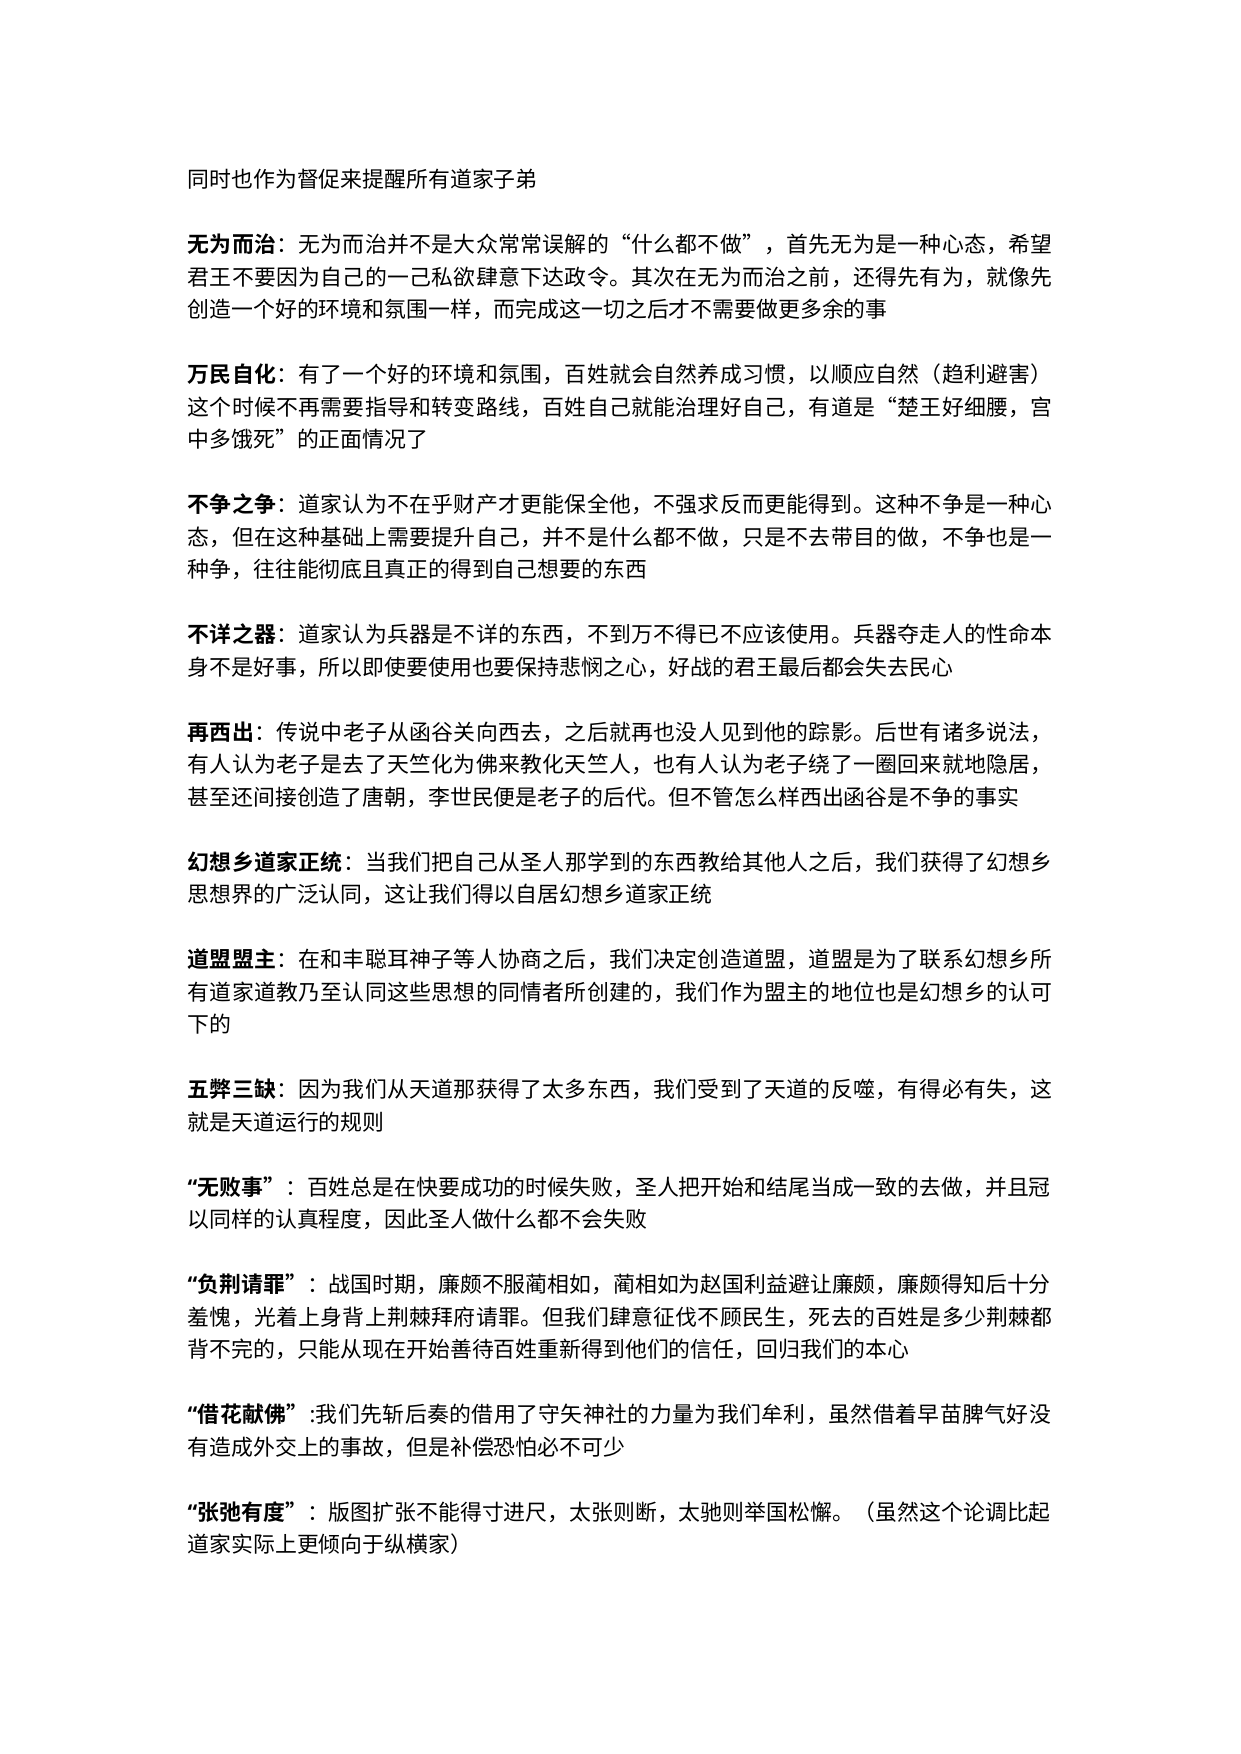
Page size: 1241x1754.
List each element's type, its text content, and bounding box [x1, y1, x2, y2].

text 五弊三缺：因为我们从天道那获得了太多东西，我们受到了天道的反噬，有得必有失，这就是天道运行的规则 [187, 1072, 1053, 1137]
text “张弛有度”：版图扩张不能得寸进尺，太张则断，太驰则举国松懈。（虽然这个论调比起道家实际上更倾向于纵横家） [187, 1494, 1053, 1559]
text 幻想乡道家正统：当我们把自己从圣人那学到的东西教给其他人之后，我们获得了幻想乡思想界的广泛认同，这让我们得以自居幻想乡道家正统 [187, 844, 1053, 909]
text “无败事”：百姓总是在快要成功的时候失败，圣人把开始和结尾当成一致的去做，并且冠以同样的认真程度，因此圣人做什么都不会失败 [187, 1169, 1053, 1234]
text “借花献佛”:我们先斩后奏的借用了守矢神社的力量为我们牟利，虽然借着早苗脾气好没有造成外交上的事故，但是补偿恐怕必不可少 [187, 1397, 1053, 1462]
text 道盟盟主：在和丰聪耳神子等人协商之后，我们决定创造道盟，道盟是为了联系幻想乡所有道家道教乃至认同这些思想的同情者所创建的，我们作为盟主的地位也是幻想乡的认可下的 [187, 942, 1053, 1039]
text 不争之争：道家认为不在乎财产才更能保全他，不强求反而更能得到。这种不争是一种心态，但在这种基础上需要提升自己，并不是什么都不做，只是不去带目的做，不争也是一种争，往往能彻底且真正的得到自己想要的东西 [187, 487, 1053, 584]
text 无为而治：无为而治并不是大众常常误解的“什么都不做”，首先无为是一种心态，希望君王不要因为自己的一己私欲肆意下达政令。其次在无为而治之前，还得先有为，就像先创造一个好的环境和氛围一样，而完成这一切之后才不需要做更多余的事 [187, 227, 1053, 324]
text 不详之器：道家认为兵器是不详的东西，不到万不得已不应该使用。兵器夺走人的性命本身不是好事，所以即使要使用也要保持悲悯之心，好战的君王最后都会失去民心 [187, 617, 1053, 682]
text 再西出：传说中老子从函谷关向西去，之后就再也没人见到他的踪影。后世有诸多说法，有人认为老子是去了天竺化为佛来教化天竺人，也有人认为老子绕了一圈回来就地隐居，甚至还间接创造了唐朝，李世民便是老子的后代。但不管怎么样西出函谷是不争的事实 [187, 714, 1053, 812]
text “负荆请罪”：战国时期，廉颇不服蔺相如，蔺相如为赵国利益避让廉颇，廉颇得知后十分羞愧，光着上身背上荆棘拜府请罪。但我们肆意征伐不顾民生，死去的百姓是多少荆棘都背不完的，只能从现在开始善待百姓重新得到他们的信任，回归我们的本心 [187, 1267, 1053, 1364]
text 万民自化：有了一个好的环境和氛围，百姓就会自然养成习惯，以顺应自然（趋利避害），这个时候不再需要指导和转变路线，百姓自己就能治理好自己，有道是“楚王好细腰，宫中多饿死”的正面情况了 [187, 357, 1053, 454]
text 圣人：在告诫君王时圣人往往会等同于君王，但道家所认为的圣人比起一个固定的身份外应该还有一种象征意义，圣人是一个象征，他代表所有能引导百姓顺其自然变得更好的人，同时也作为督促来提醒所有道家子弟 [187, 162, 1053, 194]
